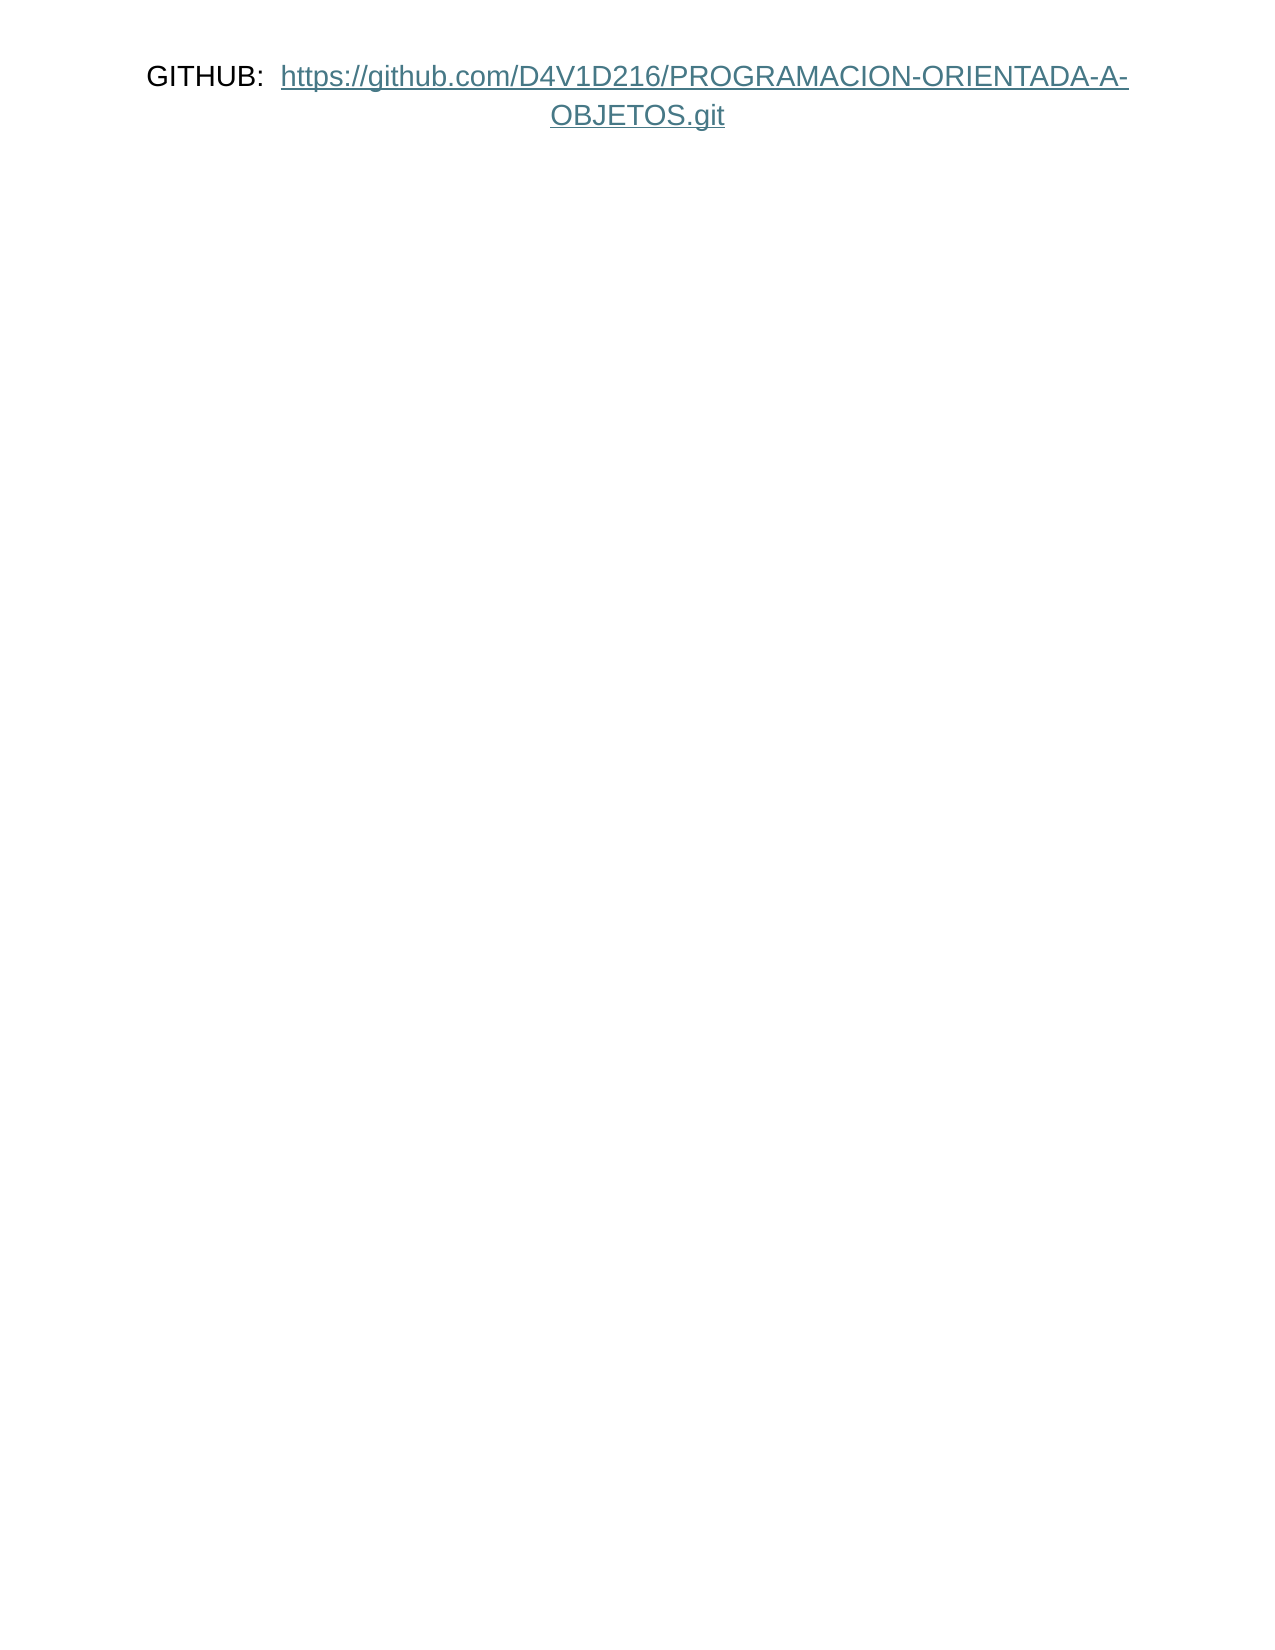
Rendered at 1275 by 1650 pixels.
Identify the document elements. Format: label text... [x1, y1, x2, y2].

text GITHUB: https://github.com/D4V1D216/PROGRAMACION-ORIENTADA-A-OBJETOS.git [59, 59, 1216, 131]
